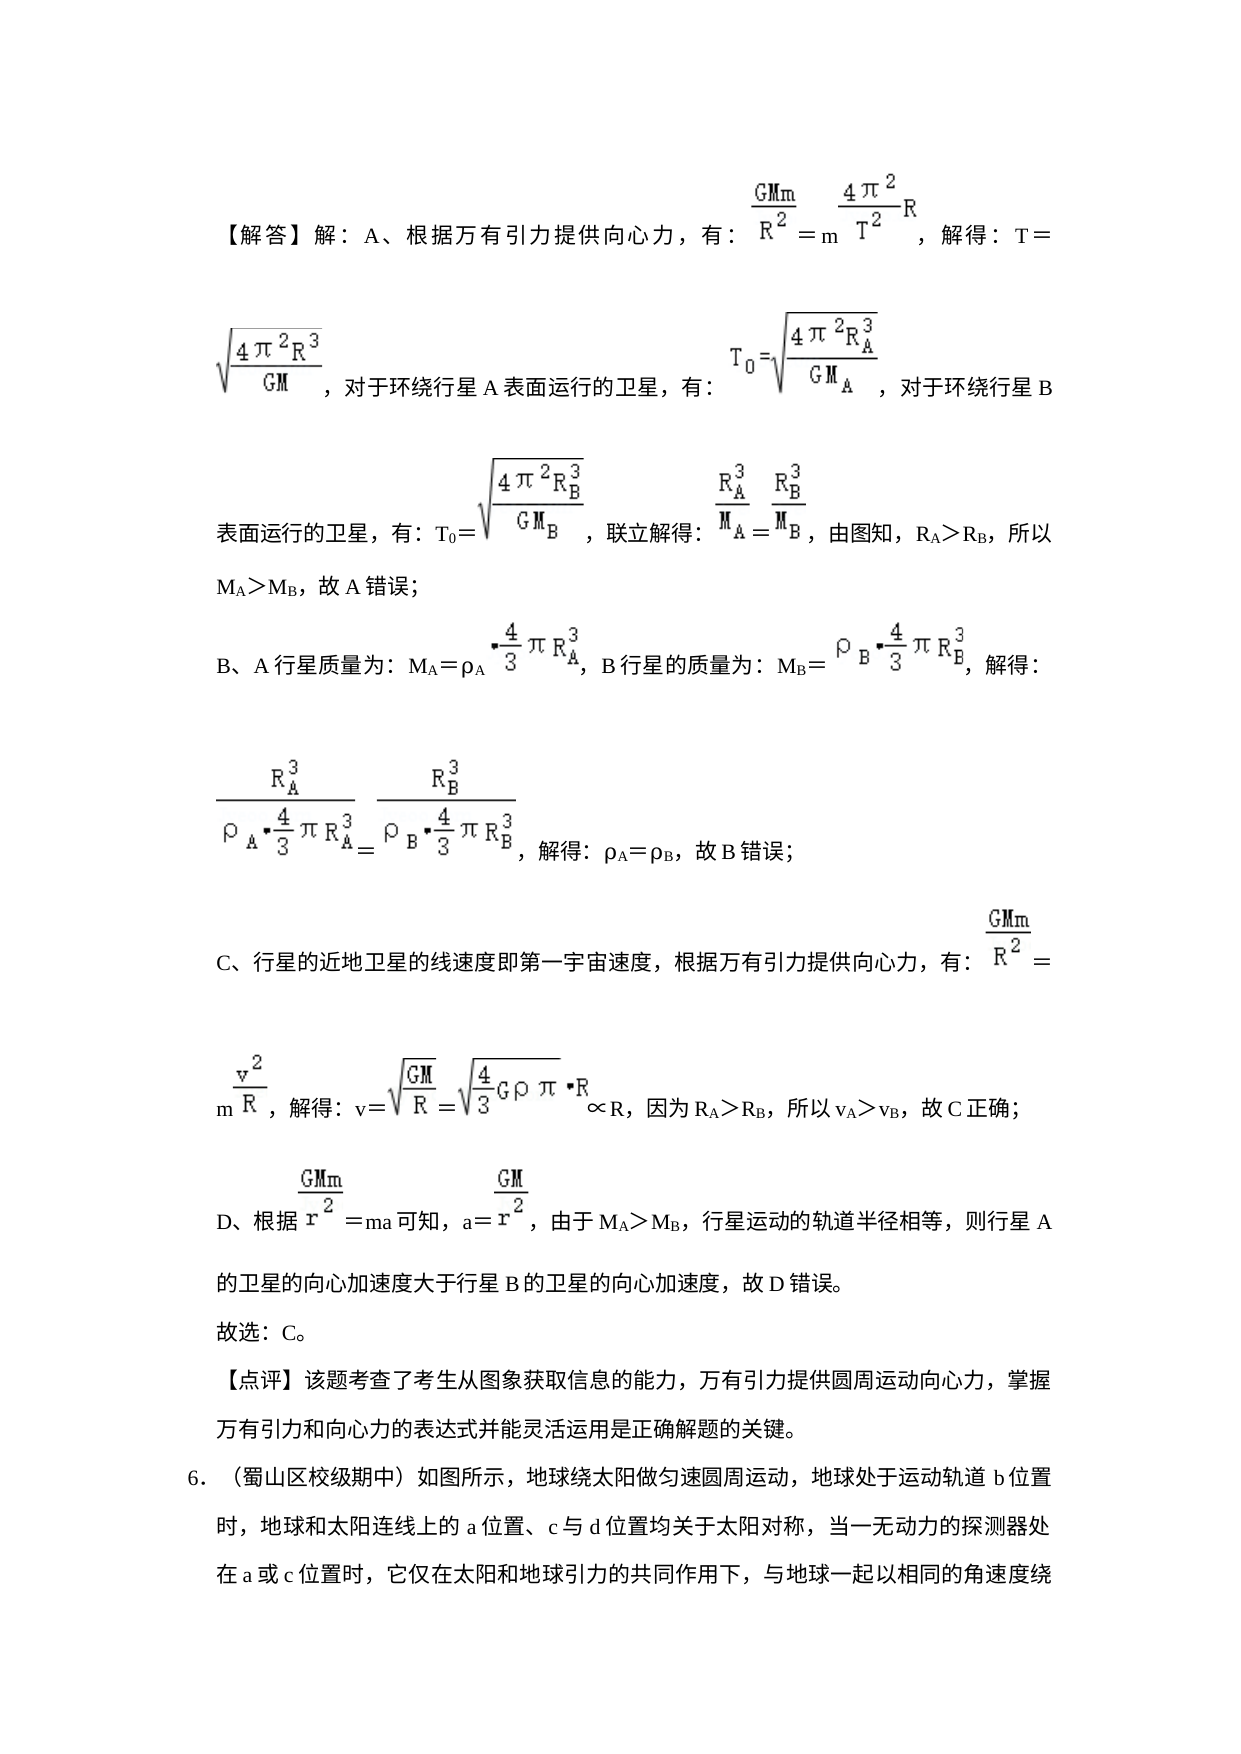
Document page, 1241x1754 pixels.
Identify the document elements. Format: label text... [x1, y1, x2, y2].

picture [297, 1165, 344, 1230]
picture [477, 458, 584, 542]
picture [828, 618, 964, 674]
text D、根据＝ma可知，a＝，由于MA＞MB，行星运动的轨道半径相等，则行星A的卫星的向心加速度大于行星B的卫星的向心加速度，故D错误。 [216, 1152, 1053, 1298]
picture [457, 1058, 588, 1117]
text C、行星的近地卫星的线速度即第一宇宙速度，根据万有引力提供向心力，有：＝m，解得：v＝＝∝R，因为RA＞RB，所以vA＞vB，故C正确； [216, 892, 1053, 1136]
text 【点评】该题考查了考生从图象获取信息的能力，万有引力提供圆周运动向心力，掌握万有引力和向心力的表达式并能灵活运用是正确解题的关键。 [216, 1362, 1053, 1444]
picture [387, 1058, 437, 1117]
picture [726, 312, 878, 396]
picture [715, 461, 750, 542]
picture [232, 1052, 268, 1117]
picture [216, 757, 356, 860]
picture [751, 179, 797, 244]
picture [494, 1165, 529, 1230]
picture [216, 328, 323, 396]
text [187, 1459, 1053, 1589]
picture [771, 461, 806, 542]
picture [838, 171, 917, 244]
picture [985, 906, 1031, 970]
picture [485, 618, 579, 674]
picture [376, 757, 516, 860]
text 故选：C。 [216, 1314, 1053, 1347]
text 【解答】解：A、根据万有引力提供向心力，有：＝m，解得：T＝，对于环绕行星A表面运行的卫星，有：，对于环绕行星B表面运行的卫星，有：T0＝，联立解得：＝，由图知，RA＞RB，所以MA＞MB，故A错误； [216, 162, 1053, 601]
text B、A行星质量为：MA＝ρA，B行星的质量为：MB＝，解得：＝，解得：ρA＝ρB，故B错误； [216, 617, 1053, 877]
